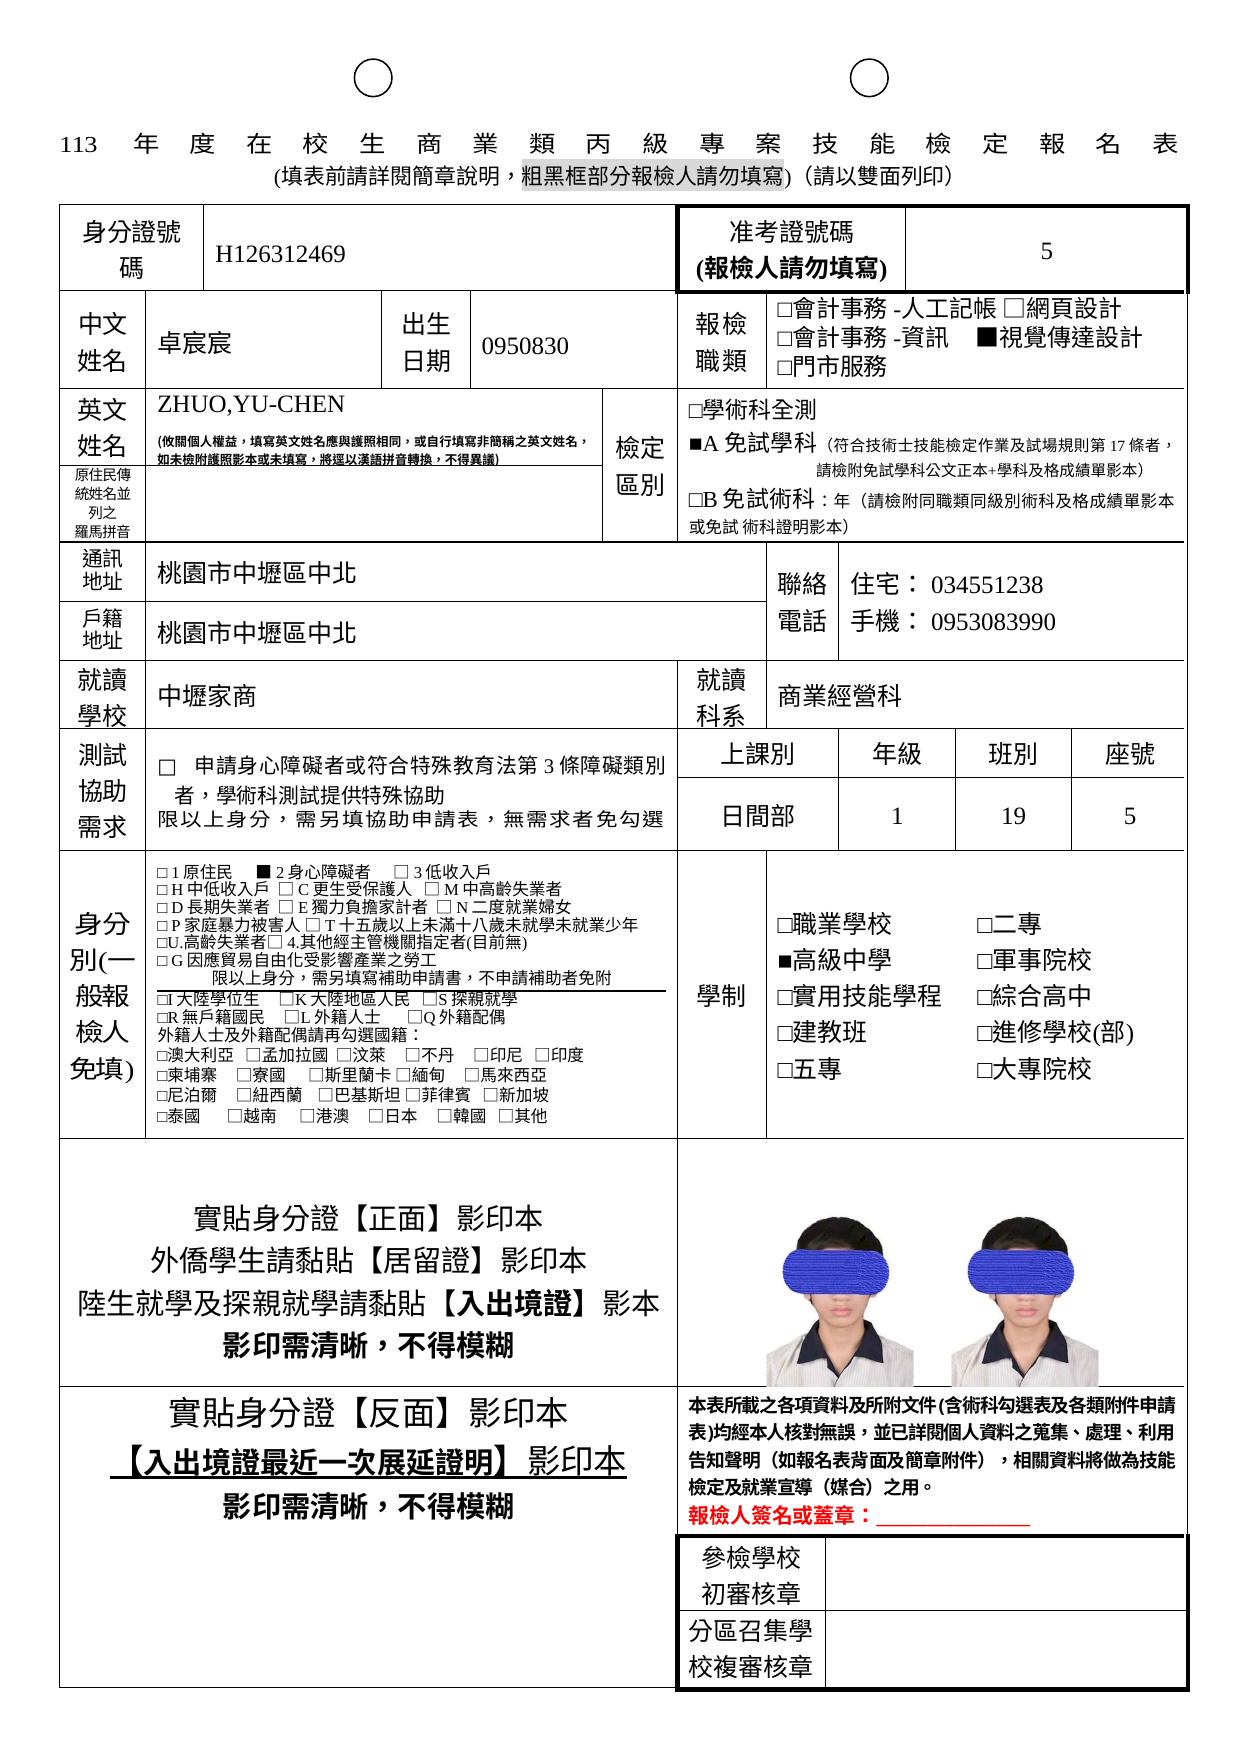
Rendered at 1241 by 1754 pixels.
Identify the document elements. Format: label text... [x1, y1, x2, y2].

table_cell 商業經營科 [767, 660, 1187, 728]
table_cell 原住民傳統姓名並列之 羅馬拼音 [60, 466, 145, 541]
table_cell 本表所載之各項資料及所附文件(含術科勾選表及各類附件申請表)均經本人核對無誤，並已詳閱個人資料之蒐集、處理、利用告知聲明（如報名表背面及簡章附件），相關資料將做為技能檢定及就業宣導（媒合）之用。 報檢人簽名或蓋章：__________________ [678, 1386, 1187, 1534]
picture [951, 1205, 1099, 1387]
table_cell 日間部 [678, 778, 838, 850]
table_cell 實貼身分證【正面】影印本 外僑學生請黏貼【居留證】影印本 陸生就學及探親就學請黏貼【入出境證】影本 影印需清晰，不得模糊 [60, 1139, 677, 1386]
table_cell 座號 [1072, 728, 1187, 777]
table_cell 桃園市中壢區中北 [146, 602, 766, 659]
table_cell 參檢學校 初審核章 [680, 1538, 825, 1610]
table_cell 5 [1072, 777, 1187, 850]
picture [766, 1205, 914, 1387]
table_cell 就讀 科系 [678, 661, 766, 728]
table_cell 檢定區別 [603, 389, 677, 541]
table_cell 中文姓名 [60, 291, 145, 388]
table_header H126312469 [204, 205, 675, 289]
table_cell 戶籍 地址 [60, 602, 145, 659]
table_cell 班別 [956, 729, 1071, 777]
table_cell 住宅： 034551238 手機： 0953083990 [839, 541, 1187, 659]
table_header 身分證號碼 [60, 205, 203, 289]
table_cell [146, 466, 602, 541]
table_cell □學術科全測 ■A免試學科（符合技術士技能檢定作業及試場規則第17條者，請檢附免試學科公文正本+學科及格成績單影本） □B免試術科：年（請檢附同職類同級別術科及格成績單影本或免試 術科證明影本） [678, 388, 1187, 541]
table_header 准考證號碼 (報檢人請勿填寫) [680, 208, 905, 289]
table_cell ZHUO,YU-CHEN (攸關個人權益，填寫英文姓名應與護照相同，或自行填寫非簡稱之英文姓名，如未檢附護照影本或未填寫，將逕以漢語拼音轉換，不得異議) [146, 389, 602, 465]
table_cell 報檢 職類 [678, 294, 766, 388]
table_cell 年級 [839, 729, 955, 777]
table_cell 實貼身分證【反面】影印本 【入出境證最近一次展延證明】影印本 影印需清晰，不得模糊 [60, 1387, 677, 1687]
table_cell 中壢家商 [146, 661, 677, 728]
table_cell 上課別 [678, 729, 838, 777]
table_cell [678, 1138, 1187, 1386]
table_cell □職業學校 □二專 ■高級中學 □軍事院校 □實用技能學程 □綜合高中 □建教班 □進修學校(部) □五專 □大專院校 [767, 850, 1187, 1138]
table_cell 身分別(一般報 檢人 免填) [60, 851, 145, 1138]
table_cell [826, 1534, 1186, 1610]
table_cell 學制 [678, 851, 766, 1138]
table_cell 就讀 學校 [60, 661, 145, 728]
table_cell [826, 1611, 1186, 1687]
table_cell 桃園市中壢區中北 [146, 543, 766, 601]
table_cell 聯絡 電話 [767, 543, 838, 659]
table_cell 英文 姓名 [60, 389, 145, 465]
table_header 5 [906, 208, 1186, 289]
text 113年度在校生商業類丙級專案技能檢定報名表 [59, 126, 1181, 159]
table_cell 通訊 地址 [60, 543, 145, 601]
table_cell 分區召集學校複審核章 [680, 1611, 825, 1687]
table_cell 申請身心障礙者或符合特殊教育法第3條障礙類別者，學術科測試提供特殊協助 限以上身分，需另填協助申請表，無需求者免勾選 [146, 729, 677, 850]
table_cell 出生日期 [382, 291, 470, 388]
table_cell 1 [839, 778, 955, 850]
table_cell 19 [956, 778, 1071, 850]
table_cell 0950830 [471, 291, 677, 388]
text (填表前請詳閱簡章說明，粗黑框部分報檢人請勿填寫)（請以雙面列印） [784, 159, 1181, 191]
table_cell □ 1原住民 ■ 2身心障礙者 □ 3低收入戶 □ H中低收入戶 □ C更生受保護人 □ M中高齡失業者 □ D長期失業者 □ E獨力負擔家計者 □ N二度就業婦女 □ P家庭暴力被害人 □ T十五歲以上未滿十八歲未就學未就業少年 □U.高齡失業者□ 4.其他經主管機關指定者(目前無) □ G因應貿易自由化受影響產業之勞工 限以上身分，需另填寫補助申請書，不申請補助者免附 □I大陸學位生 □K大陸地區人民 □S探親就學 □R無戶籍國民 □L外籍人士 □Q外籍配偶 外籍人士及外籍配偶請再勾選國籍： □澳大利亞 □孟加拉國 □汶萊 □不丹 □印尼 □印度 □柬埔寨 □寮國 □斯里蘭卡 □緬甸 □馬來西亞 □尼泊爾 □紐西蘭 □巴基斯坦 □菲律賓 □新加坡 □泰國 □越南 □港澳 □日本 □韓國 □其他 [146, 851, 677, 1138]
table_cell □會計事務 -人工記帳 □網頁設計 □會計事務 -資訊 ■視覺傳達設計 □門市服務 [767, 290, 1187, 388]
table_cell 測試協助需求 [60, 729, 145, 850]
text (填表前請詳閱簡章說明，粗黑框部分報檢人請勿填寫)（請以雙面列印） [59, 159, 522, 191]
table_cell 卓宸宸 [146, 291, 381, 388]
